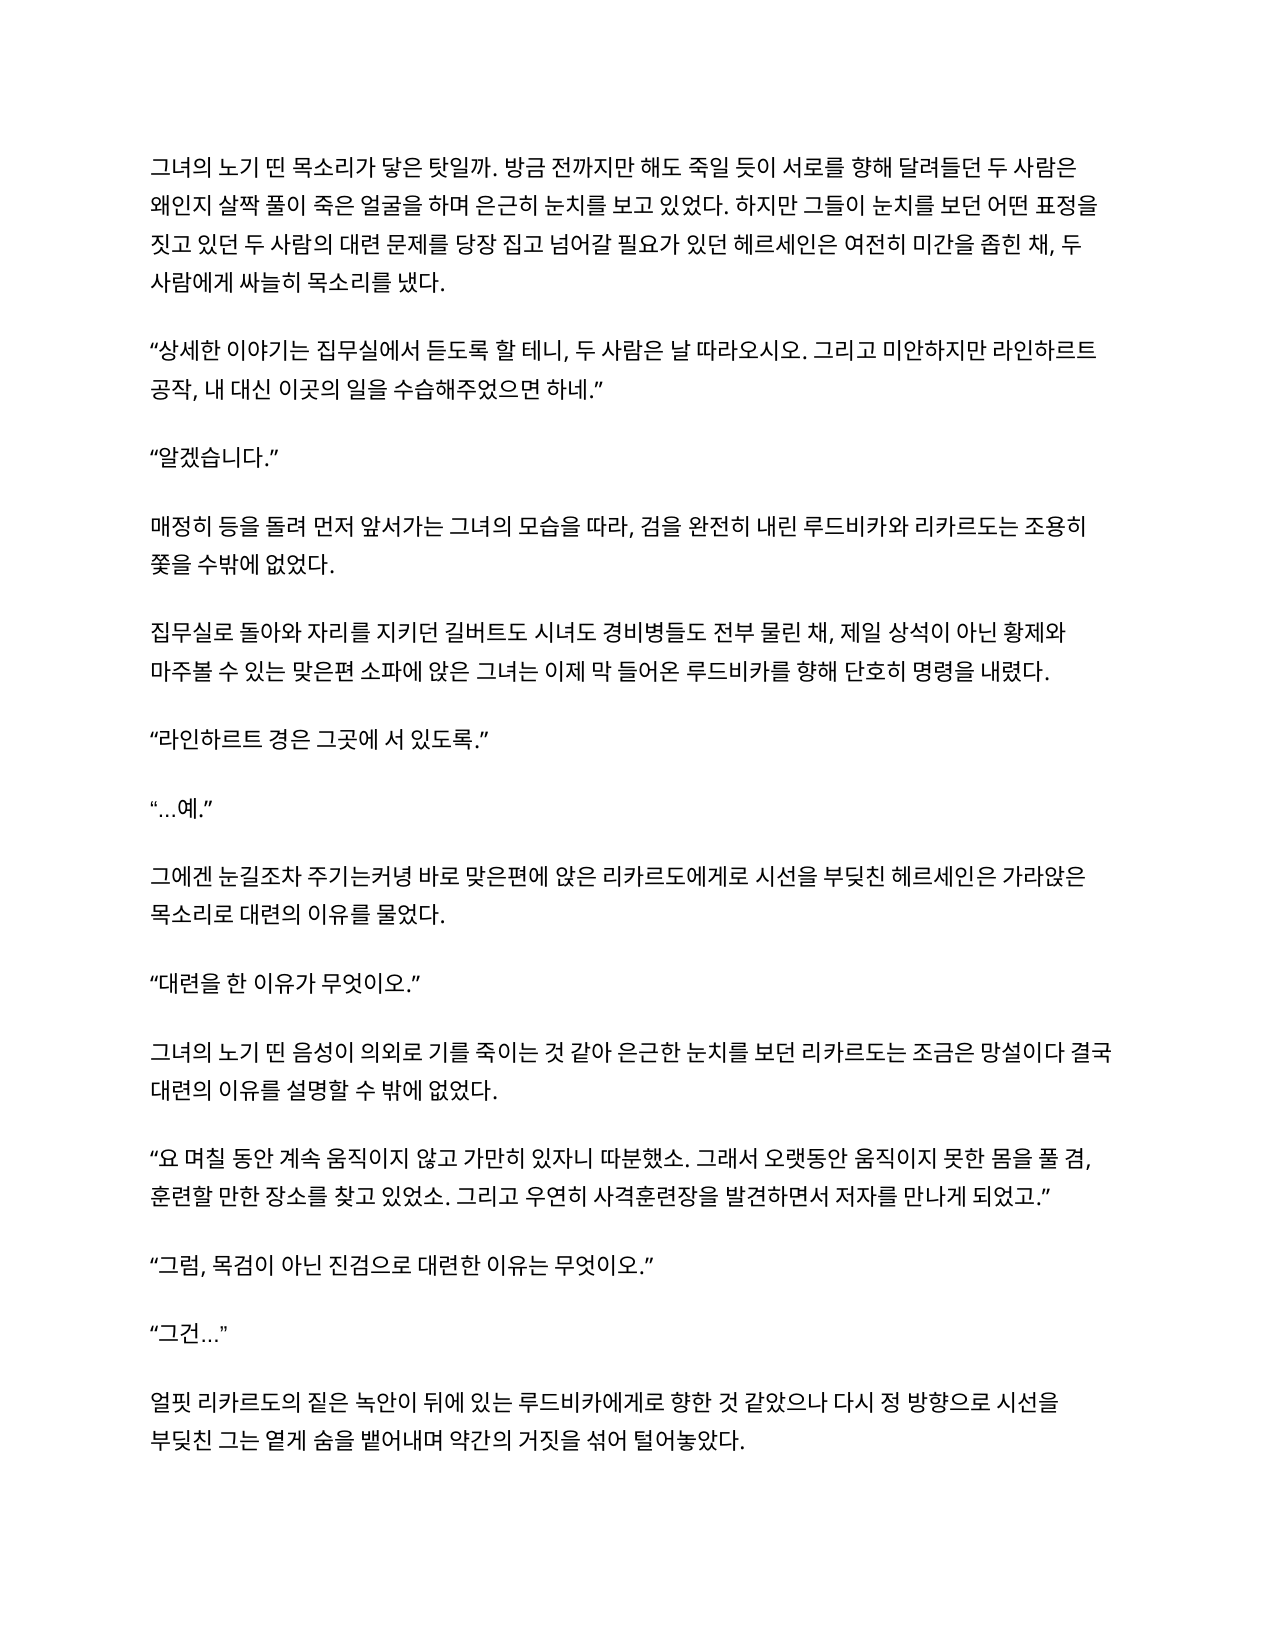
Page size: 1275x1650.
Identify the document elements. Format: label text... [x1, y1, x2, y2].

text 집무실로 돌아와 자리를 지키던 길버트도 시녀도 경비병들도 전부 물린 채, 제일 상석이 아닌 황제와 마주볼 수 있는 맞은편 소파에 앉은 그녀는 이제 막 들어온 루드비카를 향해 단호히 명령을 내렸다. [150, 615, 1125, 687]
text “알겠습니다.” [150, 440, 1125, 473]
text “...예.” [150, 791, 1125, 824]
text 얼핏 리카르도의 짙은 녹안이 뒤에 있는 루드비카에게로 향한 것 같았으나 다시 정 방향으로 시선을 부딪친 그는 옅게 숨을 뱉어내며 약간의 거짓을 섞어 털어놓았다. [150, 1385, 1125, 1456]
text “상세한 이야기는 집무실에서 듣도록 할 테니, 두 사람은 날 따라오시오. 그리고 미안하지만 라인하르트 공작, 내 대신 이곳의 일을 수습해주었으면 하네.” [150, 333, 1125, 405]
text “그럼, 목검이 아닌 진검으로 대련한 이유는 무엇이오.” [150, 1248, 1125, 1281]
text “그건...” [150, 1316, 1125, 1350]
text 그에겐 눈길조차 주기는커녕 바로 맞은편에 앉은 리카르도에게로 시선을 부딪친 헤르세인은 가라앉은 목소리로 대련의 이유를 물었다. [150, 859, 1125, 931]
text 그녀의 노기 띤 음성이 의외로 기를 죽이는 것 같아 은근한 눈치를 보던 리카르도는 조금은 망설이다 결국 대련의 이유를 설명할 수 밖에 없었다. [150, 1034, 1125, 1106]
text 매정히 등을 돌려 먼저 앞서가는 그녀의 모습을 따라, 검을 완전히 내린 루드비카와 리카르도는 조용히 쫓을 수밖에 없었다. [150, 508, 1125, 580]
text “대련을 한 이유가 무엇이오.” [150, 966, 1125, 999]
text 그녀의 노기 띤 목소리가 닿은 탓일까. 방금 전까지만 해도 죽일 듯이 서로를 향해 달려들던 두 사람은 왜인지 살짝 풀이 죽은 얼굴을 하며 은근히 눈치를 보고 있었다. 하지만 그들이 눈치를 보던 어떤 표정을 짓고 있던 두 사람의 대련 문제를 당장 집고 넘어갈 필요가 있던 헤르세인은 여전히 미간을 좁힌 채, 두 사람에게 싸늘히 목소리를 냈다. [150, 150, 1125, 298]
text “요 며칠 동안 계속 움직이지 않고 가만히 있자니 따분했소. 그래서 오랫동안 움직이지 못한 몸을 풀 겸, 훈련할 만한 장소를 찾고 있었소. 그리고 우연히 사격훈련장을 발견하면서 저자를 만나게 되었고.” [150, 1141, 1125, 1213]
text “라인하르트 경은 그곳에 서 있도록.” [150, 722, 1125, 755]
